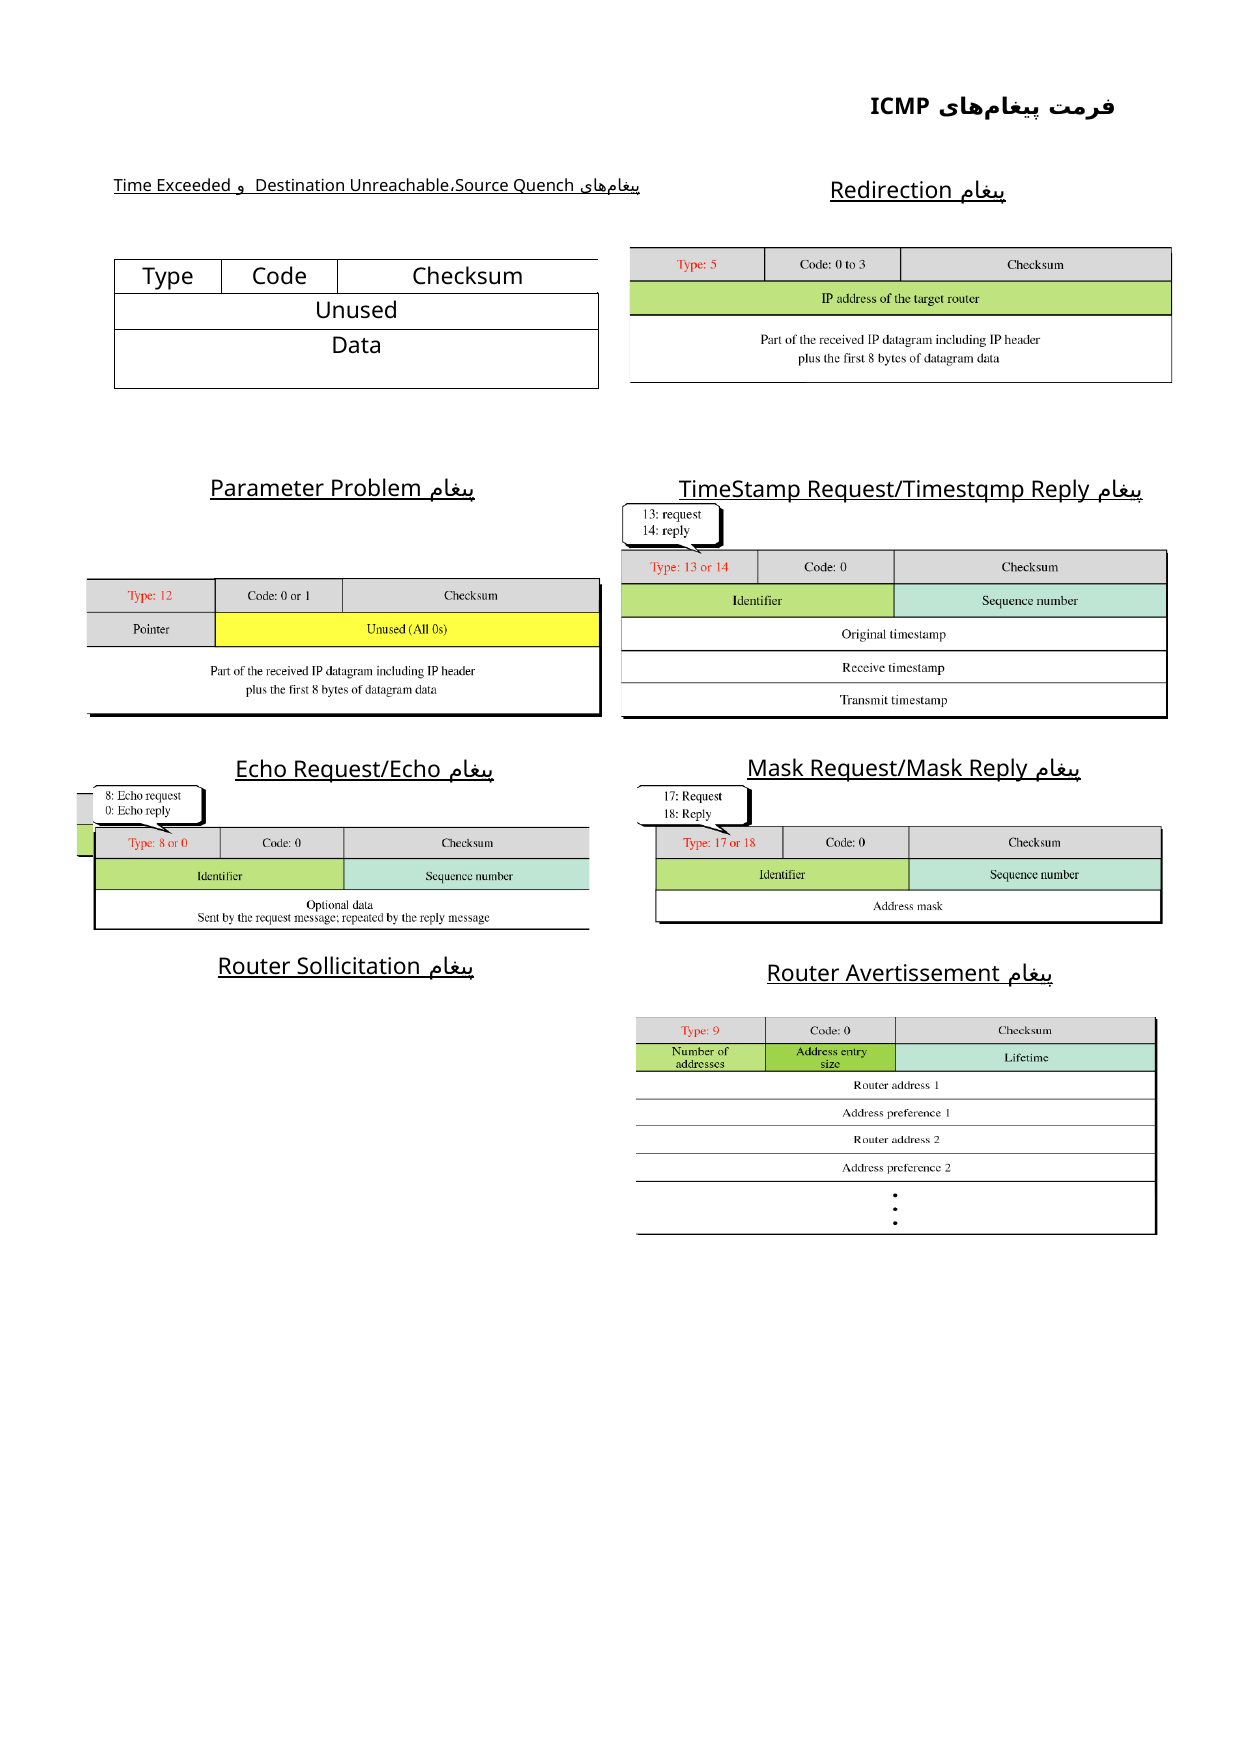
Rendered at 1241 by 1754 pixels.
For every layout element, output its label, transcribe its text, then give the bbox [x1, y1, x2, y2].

picture [75, 785, 589, 929]
text فرمت پیغام‌های ICMP [150, 90, 1116, 121]
table_header Checksum [338, 260, 598, 293]
picture [635, 785, 1162, 923]
table_cell Unused [115, 294, 598, 328]
table_header ‏Type [115, 260, 221, 293]
table_header Code [222, 260, 337, 293]
picture [628, 247, 1172, 382]
picture [620, 503, 1168, 719]
picture [634, 1017, 1157, 1234]
picture [85, 578, 602, 716]
table_cell Data [115, 330, 598, 387]
